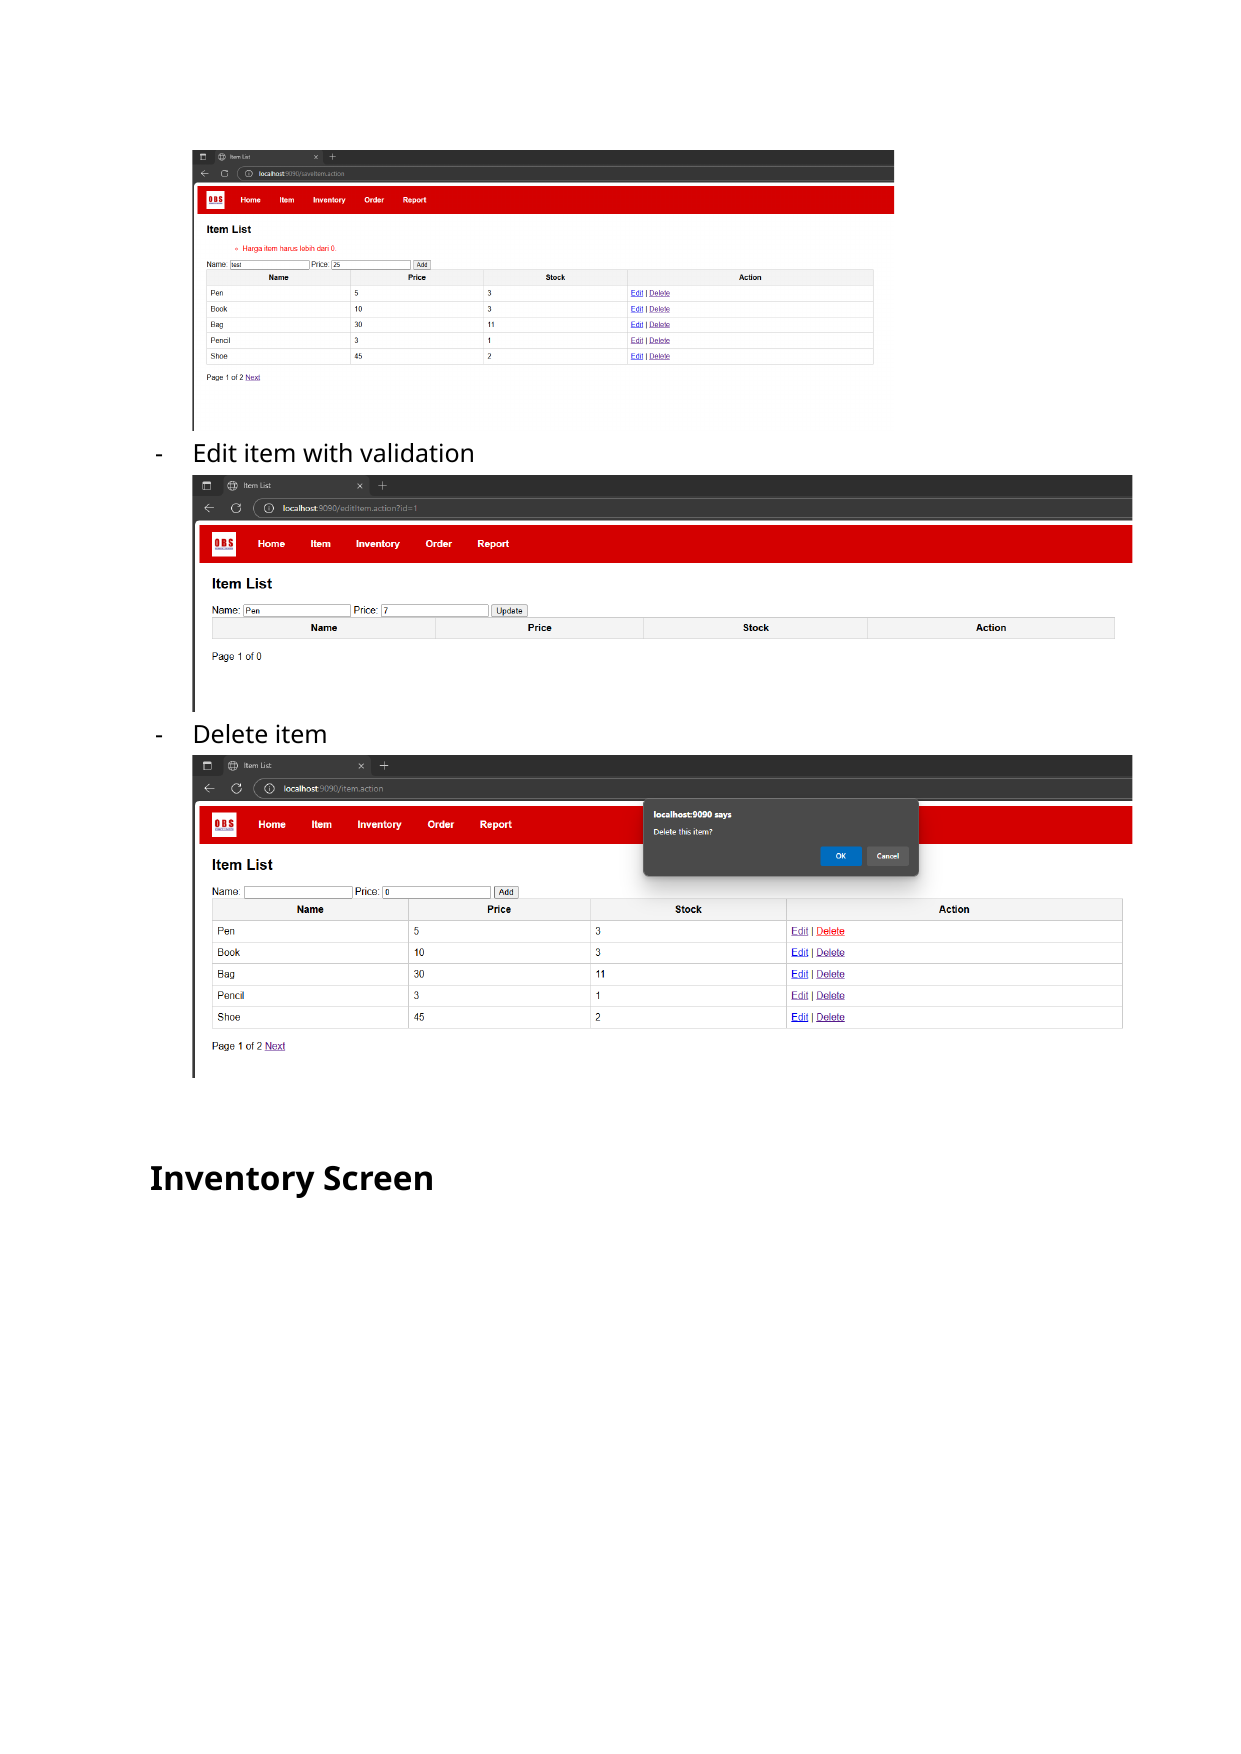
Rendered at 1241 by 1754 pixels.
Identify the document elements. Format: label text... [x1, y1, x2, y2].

text Inventory Screen [150, 1155, 1090, 1201]
picture [192, 755, 1133, 1078]
list Delete item [155, 717, 1090, 751]
list Edit item with validation [155, 436, 1090, 470]
picture [192, 475, 1133, 712]
picture [192, 150, 895, 431]
